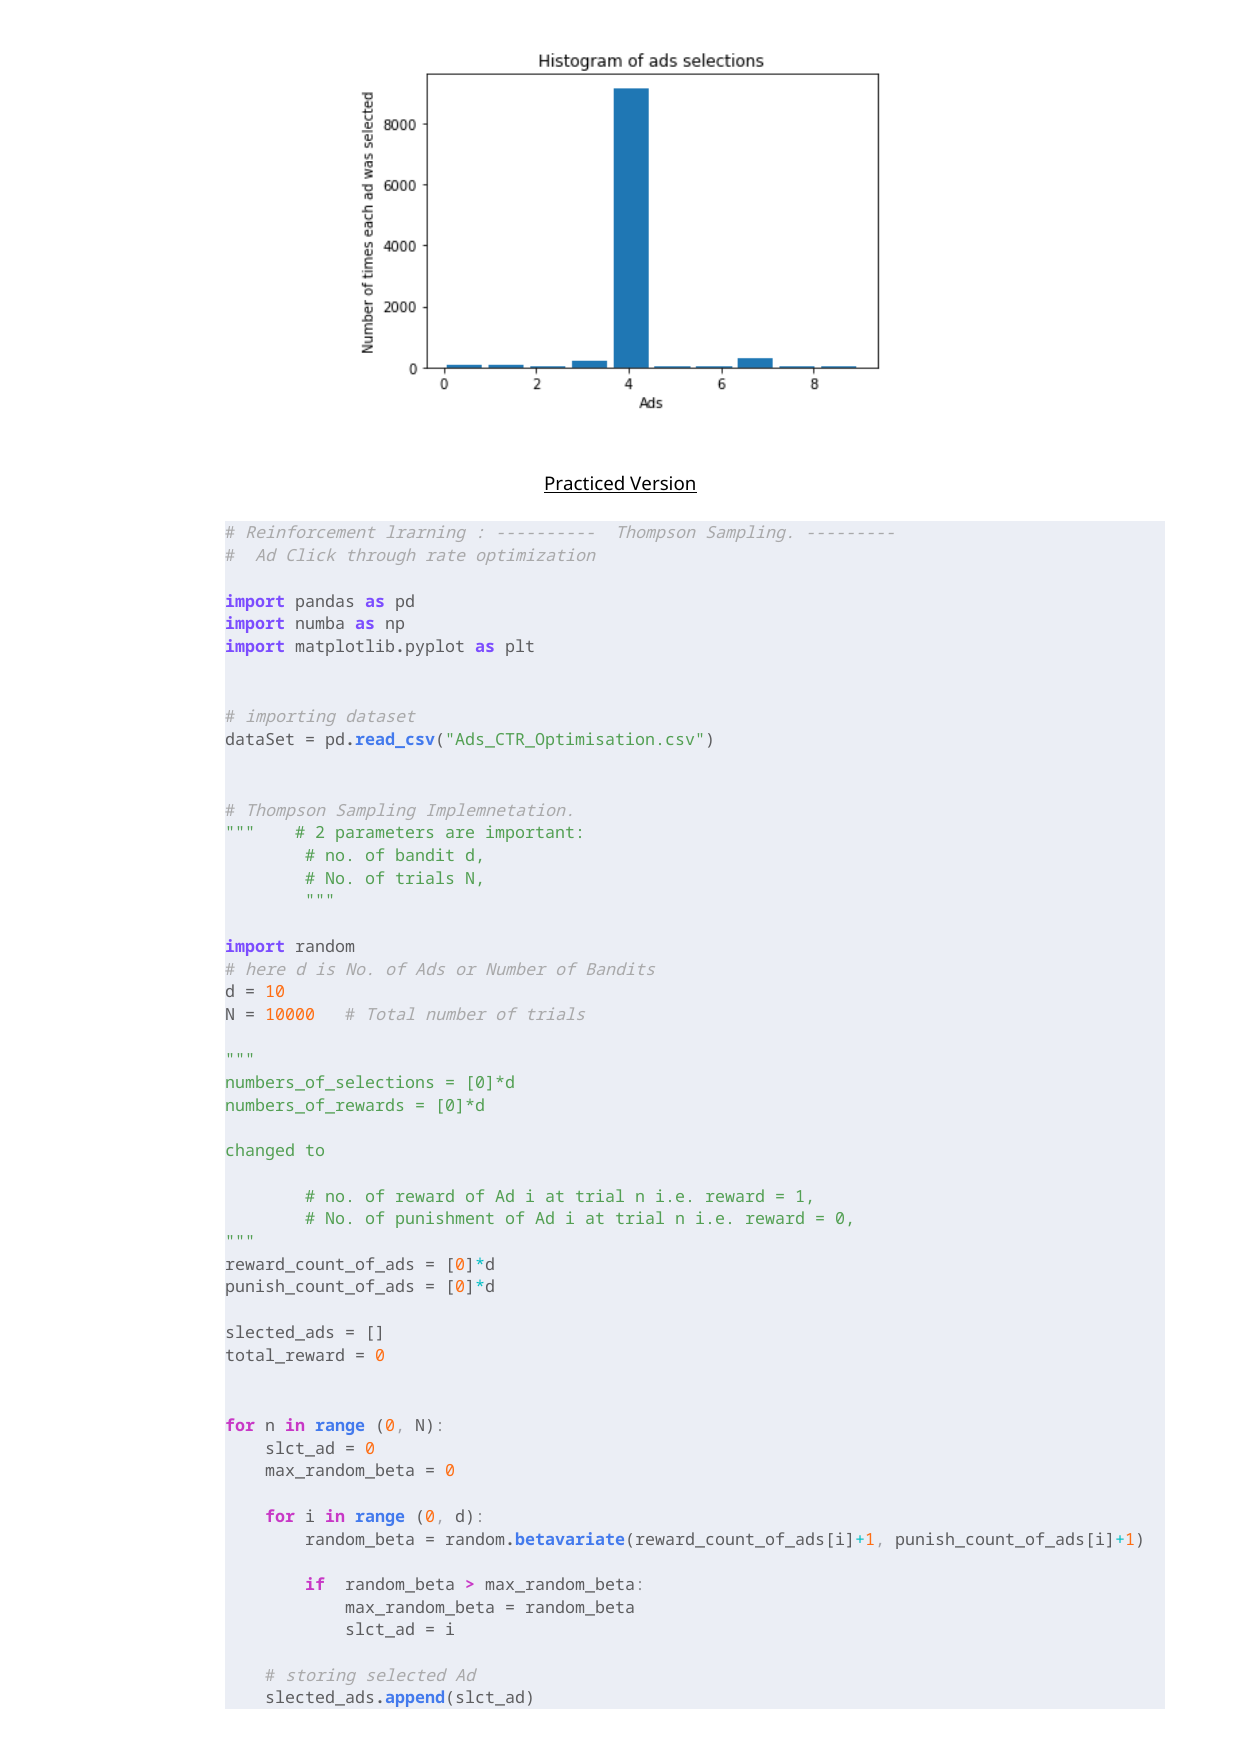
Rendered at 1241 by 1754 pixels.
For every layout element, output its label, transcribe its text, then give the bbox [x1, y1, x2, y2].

text Practiced Version [75, 470, 1165, 496]
text if random_beta > max_random_beta: [225, 1573, 1165, 1595]
picture [354, 45, 886, 419]
text random_beta = random.betavariate(reward_count_of_ads[i]+1, punish_count_of_ads[i]+1) [225, 1527, 1165, 1550]
text d = 10 [225, 980, 1165, 1003]
text # no. of bandit d, [225, 844, 1165, 866]
text total_reward = 0 [225, 1343, 1165, 1366]
text # No. of punishment of Ad i at trial n i.e. reward = 0, [225, 1207, 1165, 1230]
text for n in range (0, N): [225, 1414, 1165, 1436]
text # Ad Click through rate optimization [225, 544, 1165, 567]
text import numba as np [225, 612, 1165, 635]
text # Thompson Sampling Implemnetation. [225, 798, 1165, 821]
text # importing dataset [225, 705, 1165, 728]
text """ [225, 1230, 1165, 1252]
text slected_ads = [] [225, 1321, 1165, 1343]
text slct_ad = 0 [225, 1436, 1165, 1459]
text """ [225, 889, 1165, 912]
text # here d is No. of Ads or Number of Bandits [225, 957, 1165, 980]
text max_random_beta = 0 [225, 1459, 1165, 1482]
text # storing selected Ad [225, 1663, 1165, 1686]
text import random [225, 934, 1165, 957]
text slct_ad = i [225, 1618, 1165, 1641]
text for i in range (0, d): [225, 1504, 1165, 1527]
text """ [225, 1048, 1165, 1071]
text import pandas as pd [225, 589, 1165, 612]
text # no. of reward of Ad i at trial n i.e. reward = 1, [225, 1184, 1165, 1207]
text """ # 2 parameters are important: [225, 821, 1165, 844]
text N = 10000 # Total number of trials [225, 1003, 1165, 1025]
text # Reinforcement lrarning : ---------- Thompson Sampling. --------- [225, 521, 1165, 544]
text reward_count_of_ads = [0]*d [225, 1252, 1165, 1275]
text punish_count_of_ads = [0]*d [225, 1275, 1165, 1298]
text # No. of trials N, [225, 866, 1165, 889]
text numbers_of_rewards = [0]*d [225, 1093, 1165, 1116]
text numbers_of_selections = [0]*d [225, 1071, 1165, 1093]
text slected_ads.append(slct_ad) [225, 1686, 1165, 1709]
text changed to [225, 1139, 1165, 1162]
text max_random_beta = random_beta [225, 1595, 1165, 1618]
text dataSet = pd.read_csv("Ads_CTR_Optimisation.csv") [225, 728, 1165, 751]
text import matplotlib.pyplot as plt [225, 635, 1165, 657]
